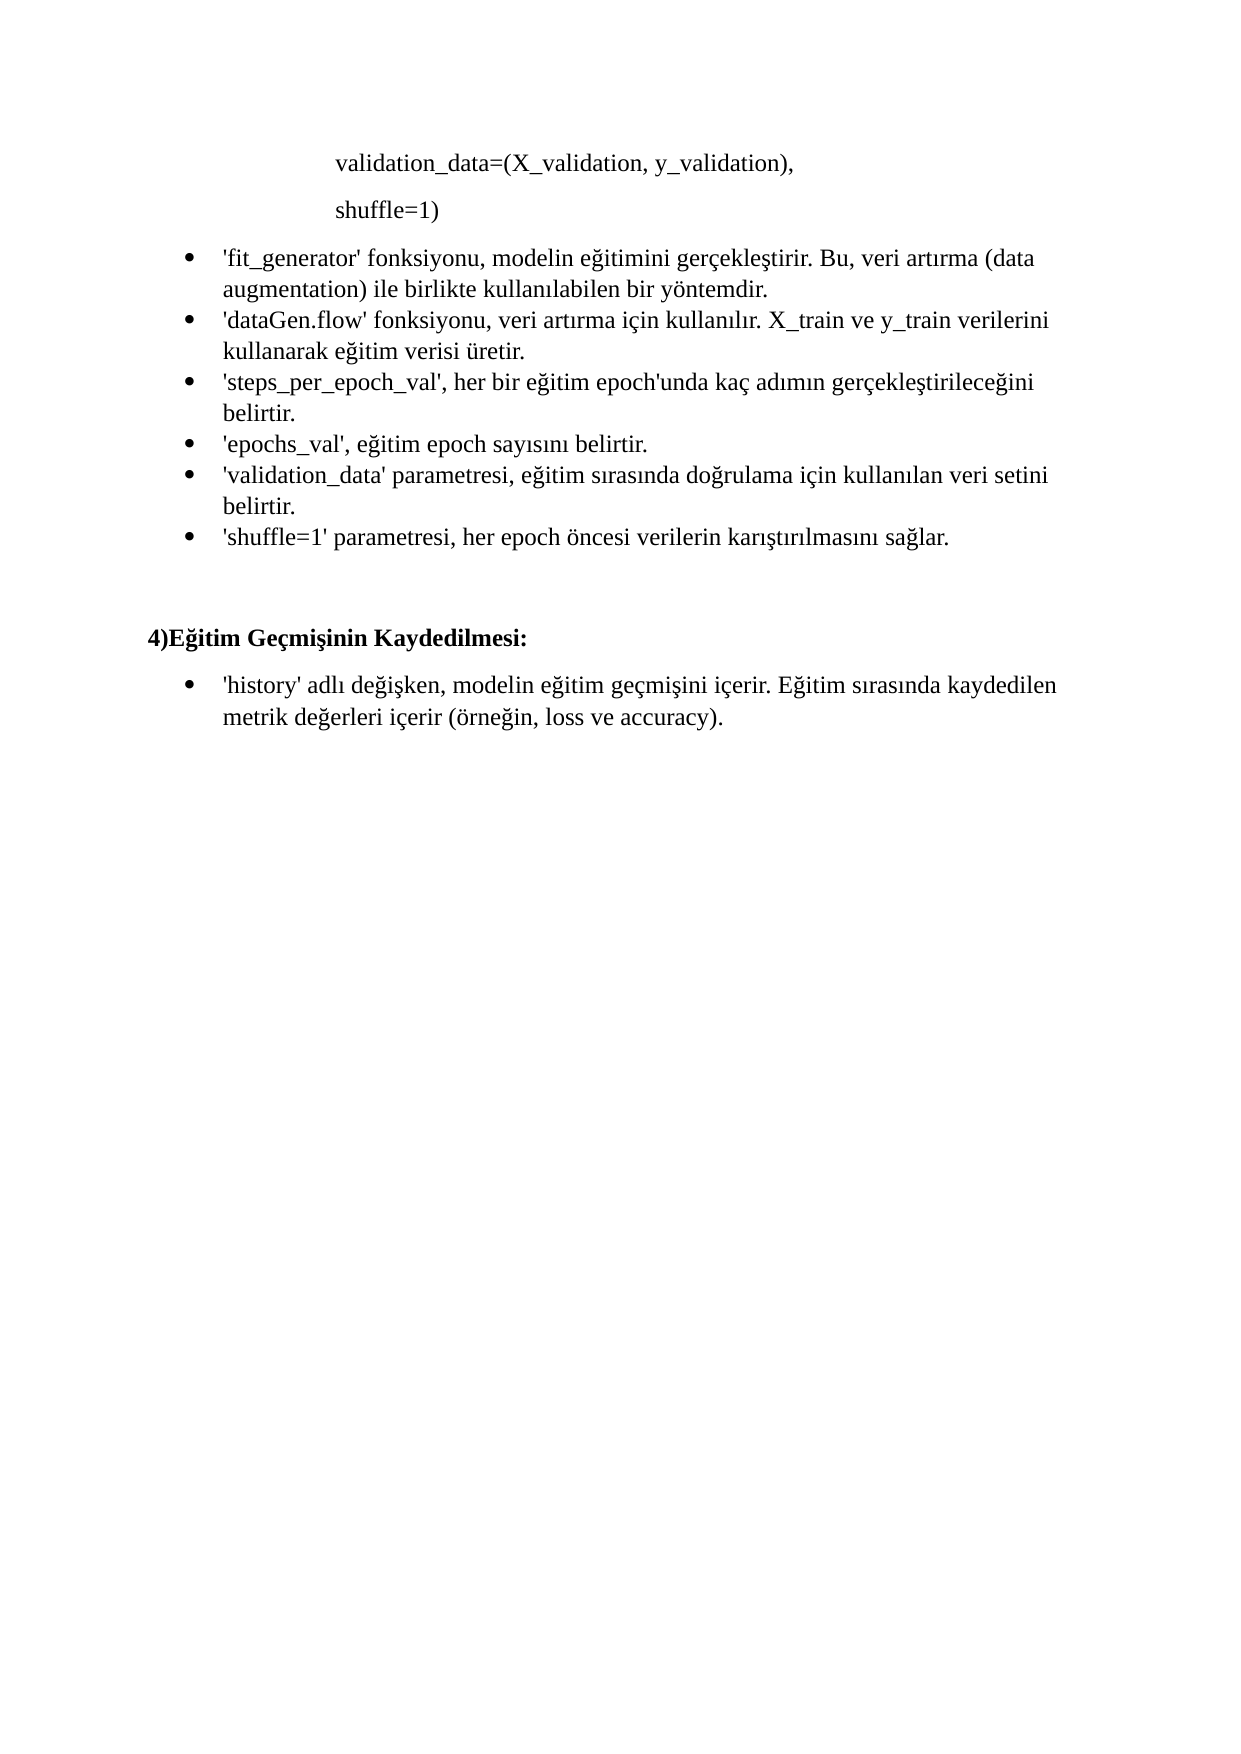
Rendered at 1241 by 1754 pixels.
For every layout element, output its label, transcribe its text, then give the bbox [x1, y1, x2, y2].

text validation_data=(X_validation, y_validation), [148, 148, 1093, 176]
list 'dataGen.flow' fonksiyonu, veri artırma için kullanılır. X_train ve y_train verilerini kullanarak eğitim verisi üretir. [185, 305, 1093, 365]
list 'shuffle=1' parametresi, her epoch öncesi verilerin karıştırılmasını sağlar. [185, 522, 1093, 551]
list 'epochs_val', eğitim epoch sayısını belirtir. [185, 429, 1093, 458]
list 'validation_data' parametresi, eğitim sırasında doğrulama için kullanılan veri setini belirtir. [185, 460, 1093, 520]
text shuffle=1) [148, 195, 1093, 224]
list 'history' adlı değişken, modelin eğitim geçmişini içerir. Eğitim sırasında kaydedilen metrik değerleri içerir (örneğin, loss ve accuracy). [185, 671, 1093, 730]
list 'fit_generator' fonksiyonu, modelin eğitimini gerçekleştirir. Bu, veri artırma (data augmentation) ile birlikte kullanılabilen bir yöntemdir. [185, 243, 1093, 303]
text 4)Eğitim Geçmişinin Kaydedilmesi: [148, 623, 1093, 652]
list 'steps_per_epoch_val', her bir eğitim epoch'unda kaç adımın gerçekleştirileceğini belirtir. [185, 367, 1093, 427]
